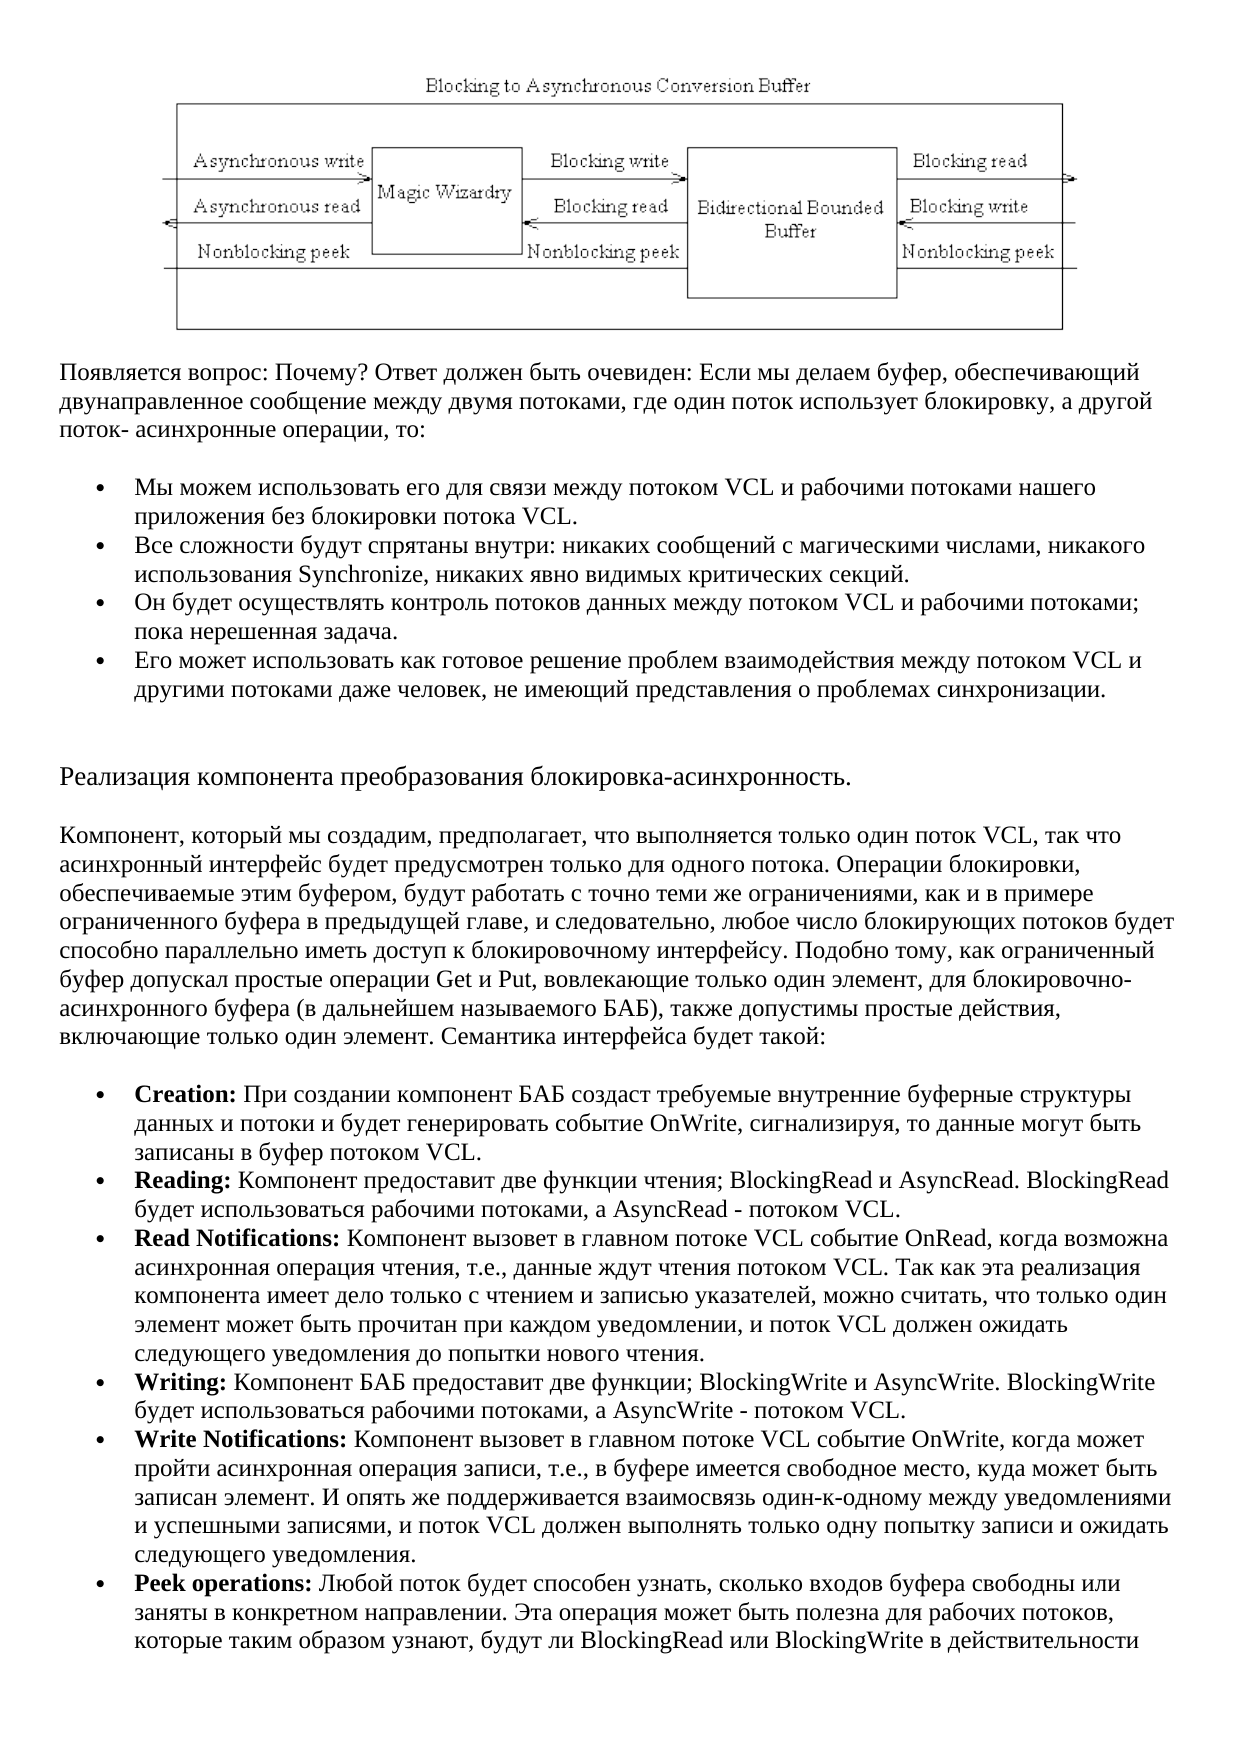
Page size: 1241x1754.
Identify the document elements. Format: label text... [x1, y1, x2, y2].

list Все сложности будут спрятаны внутри: никаких сообщений с магическими числами, никакого использования Synchronize, никаких явно видимых критических секций. [97, 530, 1181, 587]
list Creation: При создании компонент БАБ создаст требуемые внутренние буферные структуры данных и потоки и будет генерировать событие OnWrite, сигнализируя, то данные могут быть записаны в буфер потоком VCL. [97, 1079, 1181, 1166]
list Его может использовать как готовое решение проблем взаимодействия между потоком VCL и другими потоками даже человек, не имеющий представления о проблемах синхронизации. [97, 645, 1181, 702]
list Read Notifications: Компонент вызовет в главном потоке VCL событие OnRead, когда возможна асинхронная операция чтения, т.е., данные ждут чтения потоком VCL. Так как эта реализация компонента имеет дело только с чтением и записью указателей, можно считать, что только один элемент может быть прочитан при каждом уведомлении, и поток VCL должен ожидать следующего уведомления до попытки нового чтения. [97, 1223, 1181, 1367]
picture [153, 59, 1087, 357]
list Reading: Компонент предоставит две функции чтения; BlockingRead и AsyncRead. BlockingRead будет использоваться рабочими потоками, а AsyncRead - потоком VCL. [97, 1166, 1181, 1223]
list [97, 1568, 1181, 1654]
list Он будет осуществлять контроль потоков данных между потоком VCL и рабочими потоками; пока нерешенная задача. [97, 587, 1181, 645]
text Появляется вопрос: Почему? Ответ должен быть очевиден: Если мы делаем буфер, обеспечивающий двунаправленное сообщение между двумя потоками, где один поток использует блокировку, а другой поток- асинхронные операции, то: [59, 357, 1181, 443]
text Реализация компонента преобразования блокировка-асинхронность. Компонент, который мы создадим, предполагает, что выполняется только один поток VCL, так что асинхронный интерфейс будет предусмотрен только для одного потока. Операции блокировки, обеспечиваемые этим буфером, будут работать с точно теми же ограничениями, как и в примере ограниченного буфера в предыдущей главе, и следовательно, любое число блокирующих потоков будет способно параллельно иметь доступ к блокировочному интерфейсу. Подобно тому, как ограниченный буфер допускал простые операции Get и Put, вовлекающие только один элемент, для блокировочно-асинхронного буфера (в дальнейшем называемого БАБ), также допустимы простые действия, включающие только один элемент. Семантика интерфейса будет такой: [59, 732, 1181, 1050]
list Writing: Компонент БАБ предоставит две функции; BlockingWrite и AsyncWrite. BlockingWrite будет использоваться рабочими потоками, а AsyncWrite - потоком VCL. [97, 1367, 1181, 1424]
list Мы можем использовать его для связи между потоком VCL и рабочими потоками нашего приложения без блокировки потока VCL. [97, 472, 1181, 530]
list Write Notifications: Компонент вызовет в главном потоке VCL событие OnWrite, когда может пройти асинхронная операция записи, т.е., в буфере имеется свободное место, куда может быть записан элемент. И опять же поддерживается взаимосвязь один-к-одному между уведомлениями и успешными записями, и поток VCL должен выполнять только одну попытку записи и ожидать следующего уведомления. [97, 1424, 1181, 1568]
